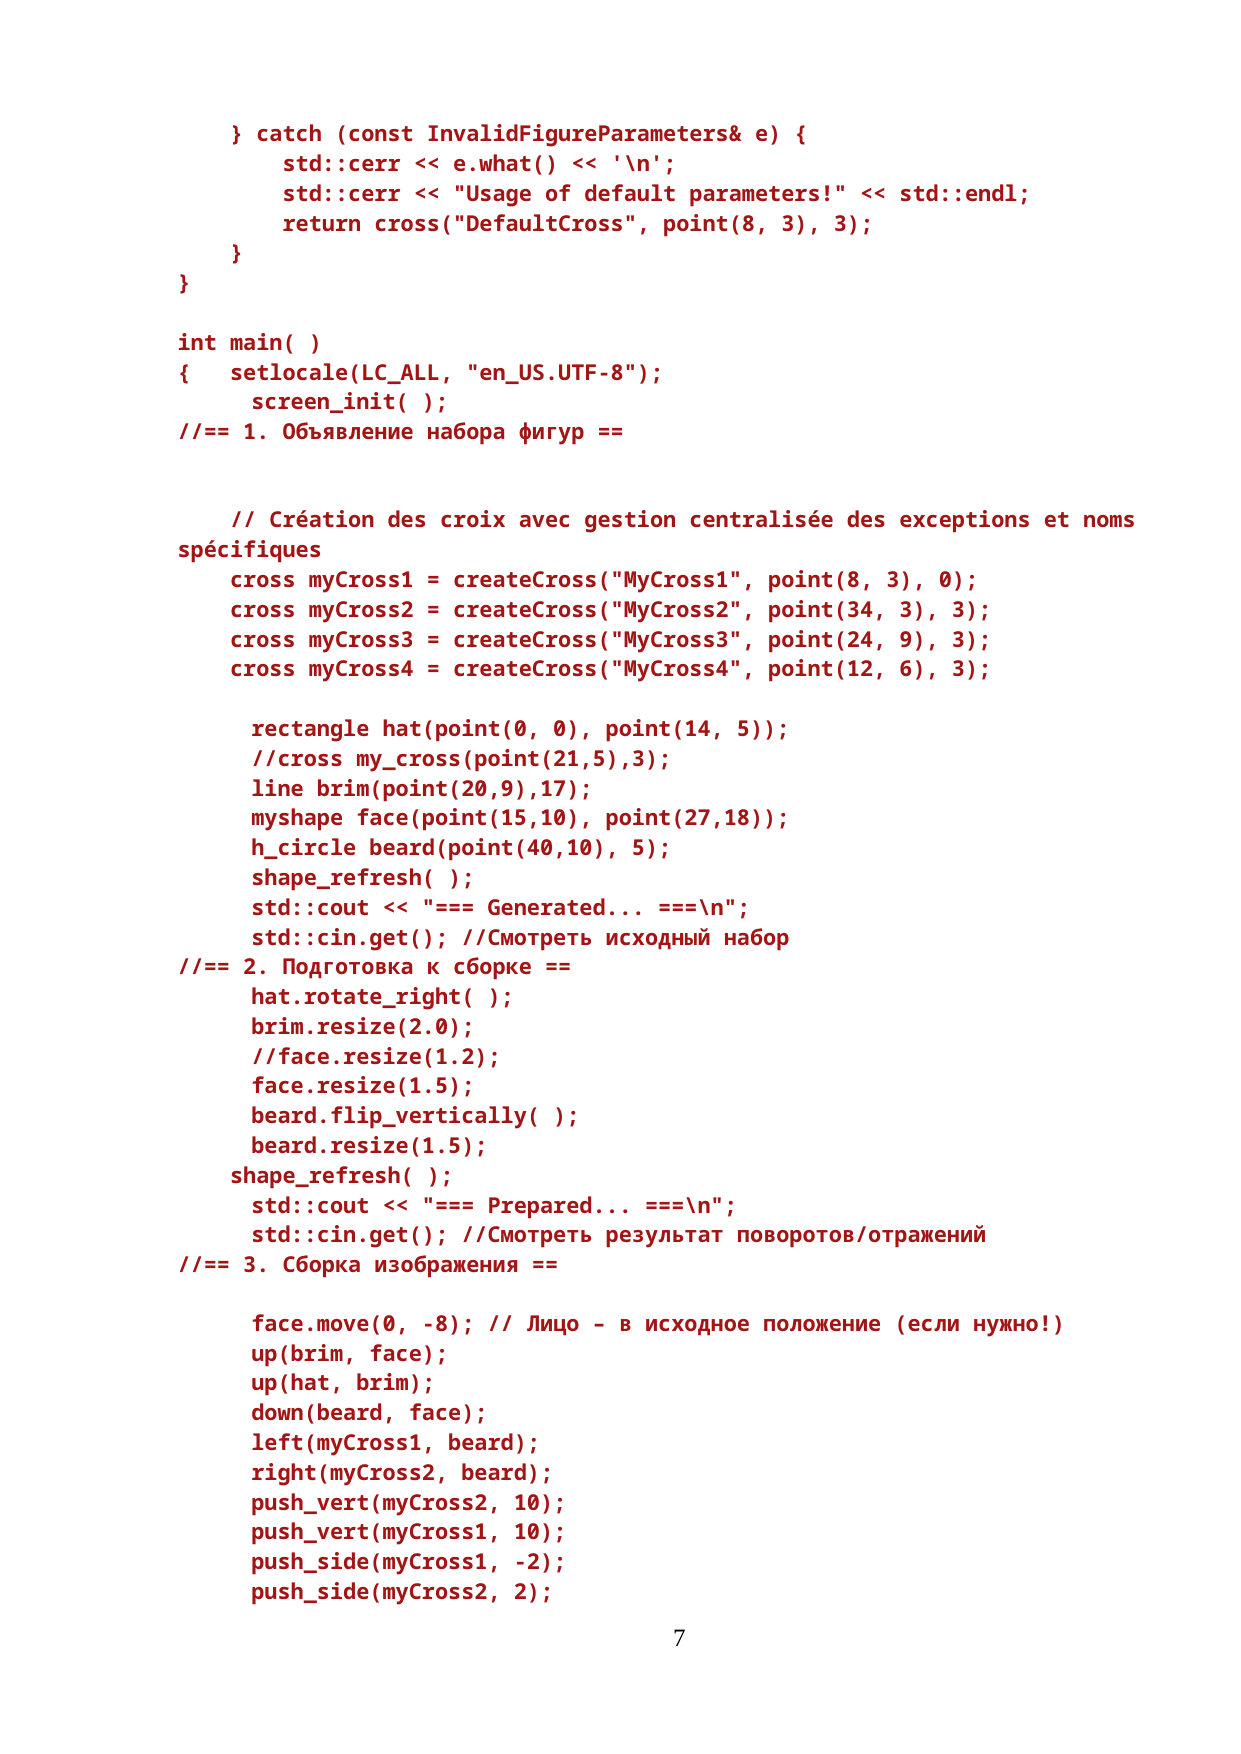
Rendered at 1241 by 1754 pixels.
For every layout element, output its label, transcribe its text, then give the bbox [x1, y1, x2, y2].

text push_vert(myCross2, 10); [177, 1486, 1181, 1516]
text std::cout << "=== Prepared... ===\n"; [177, 1189, 1181, 1219]
text std::cout << "=== Generated... ===\n"; [177, 892, 1181, 921]
text face.resize(1.5); [177, 1070, 1181, 1100]
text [177, 178, 1181, 207]
text //== 3. Сборка изображения == [177, 1249, 1181, 1279]
text left(myCross1, beard); [177, 1427, 1181, 1457]
text //== 2. Подготовка к сборке == [177, 951, 1181, 981]
text std::cin.get(); //Смотреть результат поворотов/отражений [177, 1219, 1181, 1249]
text cross myCross3 = createCross("MyCross3", point(24, 9), 3); [177, 623, 1181, 653]
text shape_refresh( ); [177, 1160, 1181, 1189]
text shape_refresh( ); [177, 862, 1181, 892]
text cross myCross1 = createCross("MyCross1", point(8, 3), 0); [177, 564, 1181, 594]
text hat.rotate_right( ); [177, 981, 1181, 1011]
text beard.resize(1.5); [177, 1130, 1181, 1160]
text right(myCross2, beard); [177, 1457, 1181, 1486]
text } catch (const InvalidFigureParameters& e) { [177, 118, 1181, 148]
text std::cerr << e.what() << '\n'; [177, 148, 1181, 178]
text face.move(0, -8); // Лицо – в исходное положение (если нужно!) [177, 1308, 1181, 1337]
text std::cin.get(); //Смотреть исходный набор [177, 921, 1181, 951]
text // Création des croix avec gestion centralisée des exceptions et noms spécifiques [177, 504, 1181, 564]
text up(brim, face); [177, 1337, 1181, 1367]
text { setlocale(LC_ALL, "en_US.UTF-8"); [177, 356, 1181, 386]
text up(hat, brim); [177, 1367, 1181, 1397]
text cross myCross4 = createCross("MyCross4", point(12, 6), 3); [177, 653, 1181, 683]
text beard.flip_vertically( ); [177, 1100, 1181, 1130]
text } [177, 267, 1181, 297]
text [177, 207, 1181, 237]
text push_side(myCross2, 2); [177, 1576, 1181, 1606]
text } [177, 237, 1181, 267]
text //== 1. Объявление набора фигур == [177, 416, 1181, 446]
text screen_init( ); [177, 386, 1181, 416]
text myshape face(point(15,10), point(27,18)); [177, 802, 1181, 832]
text push_side(myCross1, -2); [177, 1546, 1181, 1576]
text //face.resize(1.2); [177, 1041, 1181, 1070]
text h_circle beard(point(40,10), 5); [177, 832, 1181, 862]
text //cross my_cross(point(21,5),3); [177, 743, 1181, 772]
text int main( ) [177, 327, 1181, 356]
text line brim(point(20,9),17); [177, 772, 1181, 802]
text down(beard, face); [177, 1397, 1181, 1427]
text brim.resize(2.0); [177, 1011, 1181, 1041]
text cross myCross2 = createCross("MyCross2", point(34, 3), 3); [177, 594, 1181, 623]
text push_vert(myCross1, 10); [177, 1516, 1181, 1546]
text rectangle hat(point(0, 0), point(14, 5)); [177, 713, 1181, 743]
